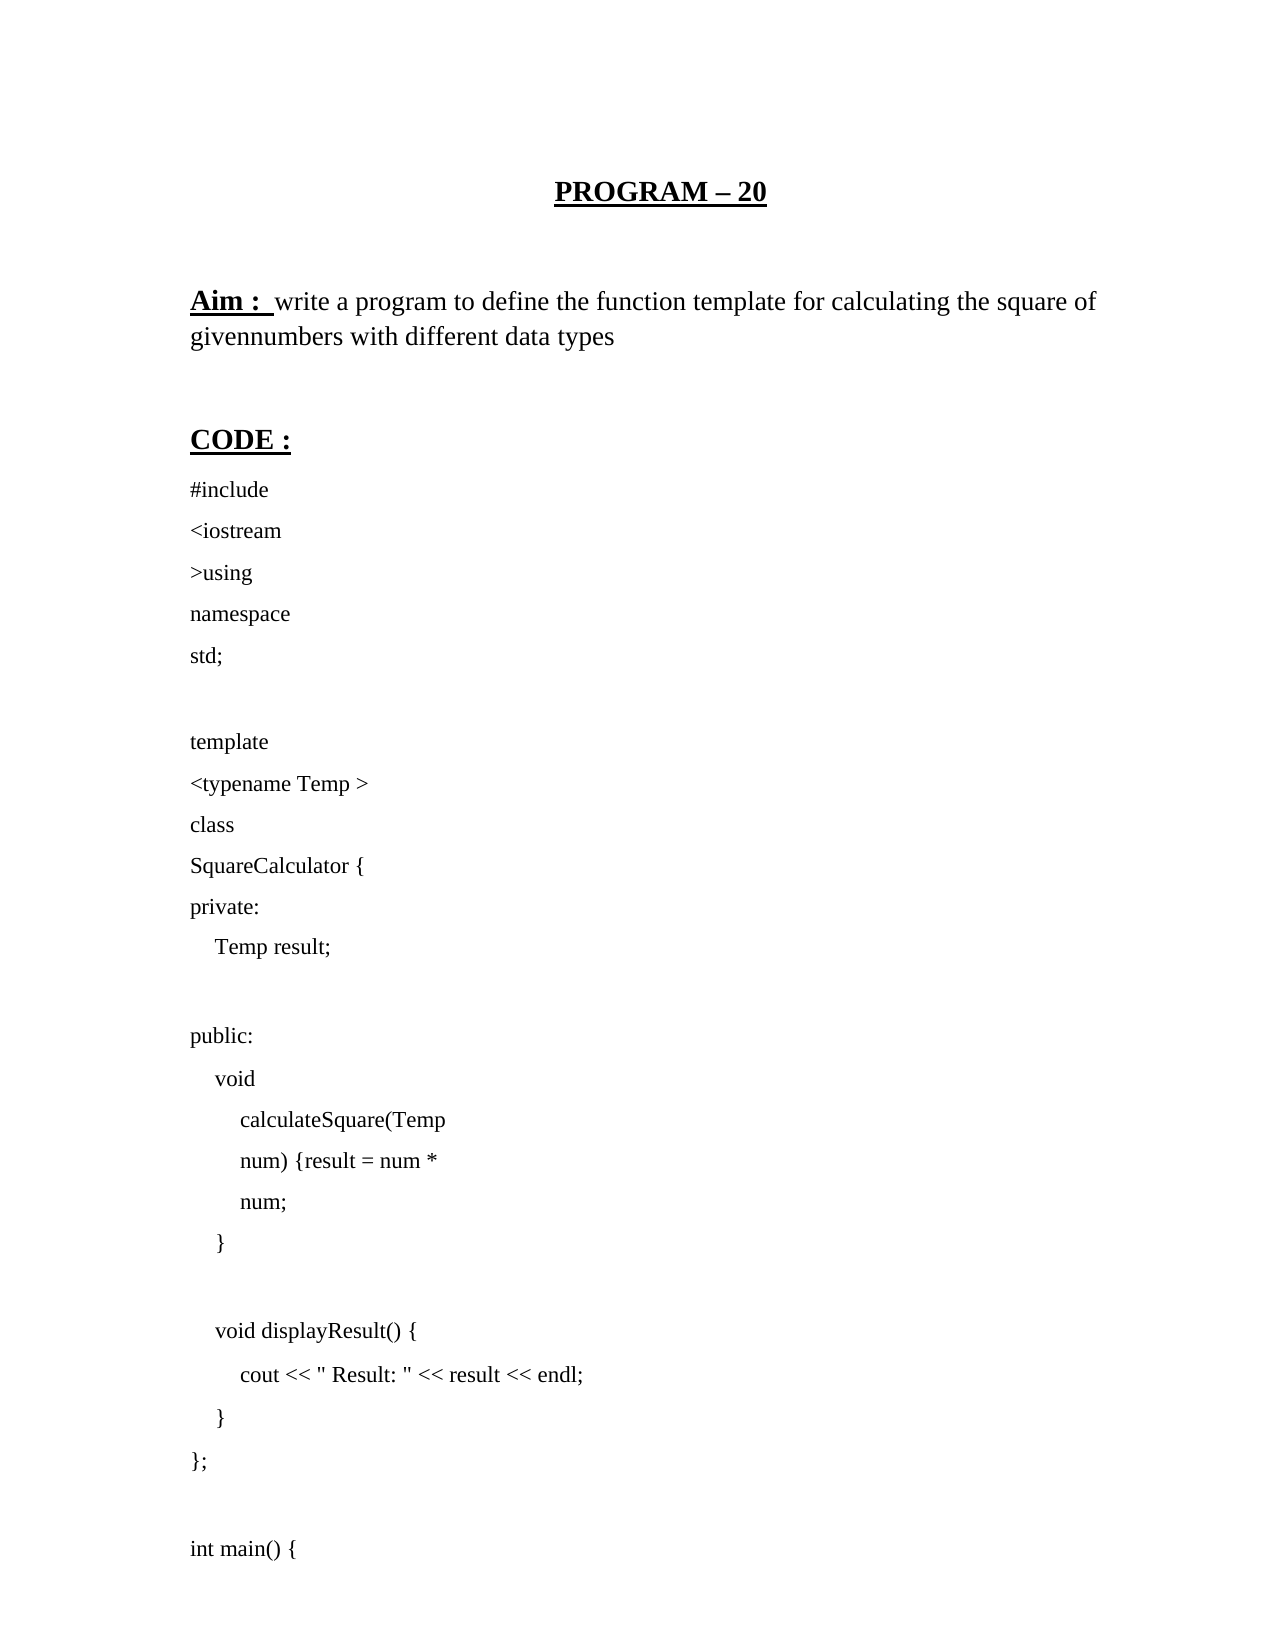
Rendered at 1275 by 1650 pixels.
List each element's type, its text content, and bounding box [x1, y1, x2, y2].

text }; [190, 1447, 1158, 1473]
text } [215, 1404, 1158, 1430]
text >using namespace std; [190, 559, 292, 668]
text Aim : write a program to define the function template for calculating the square of givennumbers with different data types [190, 283, 1158, 351]
text cout << " Result: " << result << endl; [240, 1361, 1158, 1387]
text <typename Temp > class SquareCalculator { private: [190, 770, 372, 919]
text } [215, 1229, 1158, 1256]
text calculateSquare(Temp num) {result = num * num; [240, 1106, 448, 1215]
text template [190, 728, 1158, 755]
text public: [190, 1022, 1158, 1048]
text #include [190, 476, 1158, 502]
text void displayResult() { [215, 1318, 1158, 1344]
subtitle PROGRAM – 20 [488, 174, 833, 208]
text <iostream [190, 517, 1158, 543]
text Temp result; [214, 934, 1158, 960]
text void [214, 1065, 1158, 1091]
subtitle CODE : [190, 422, 1158, 456]
text int main() { [190, 1536, 1158, 1562]
